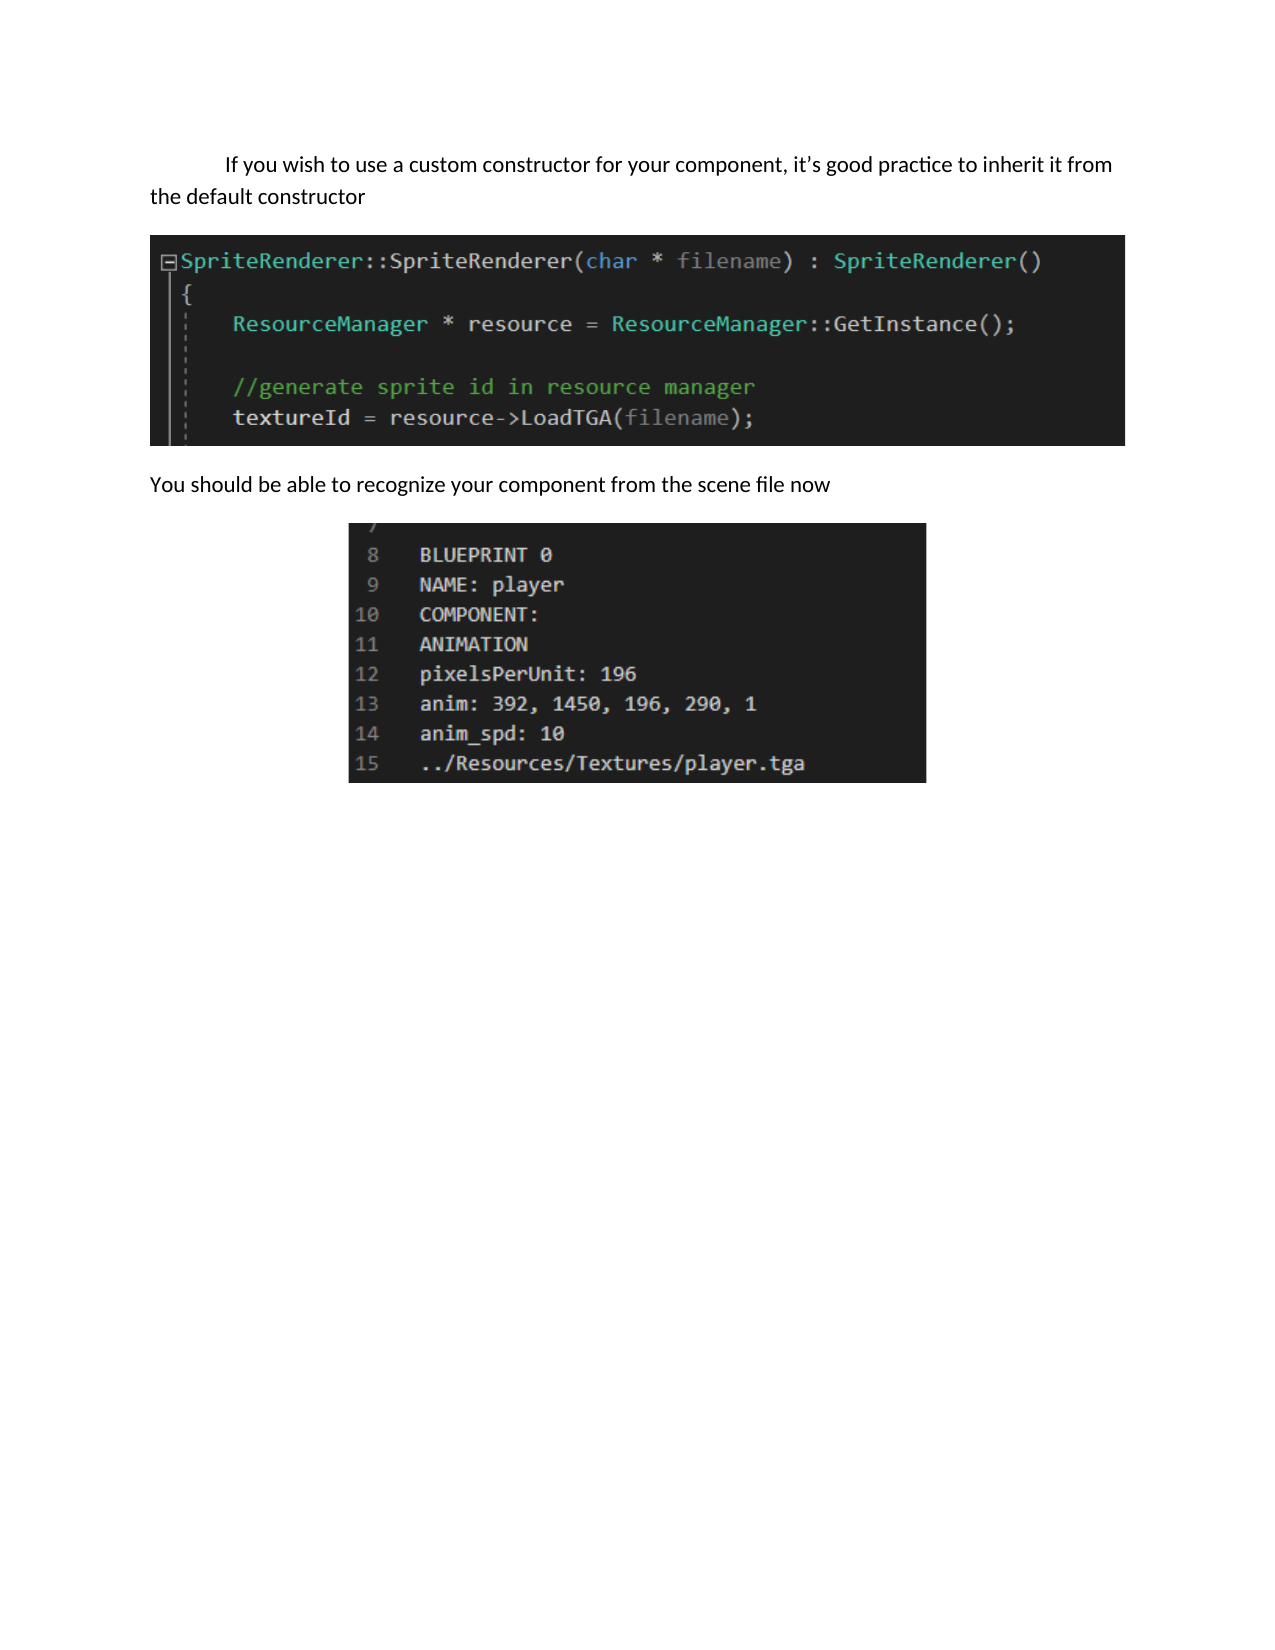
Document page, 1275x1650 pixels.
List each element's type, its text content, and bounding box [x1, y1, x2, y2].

picture [150, 235, 1125, 446]
text You should be able to recognize your component from the scene file now [150, 470, 1125, 498]
text If you wish to use a custom constructor for your component, it’s good practice to inherit it from the default constructor [150, 150, 1125, 210]
